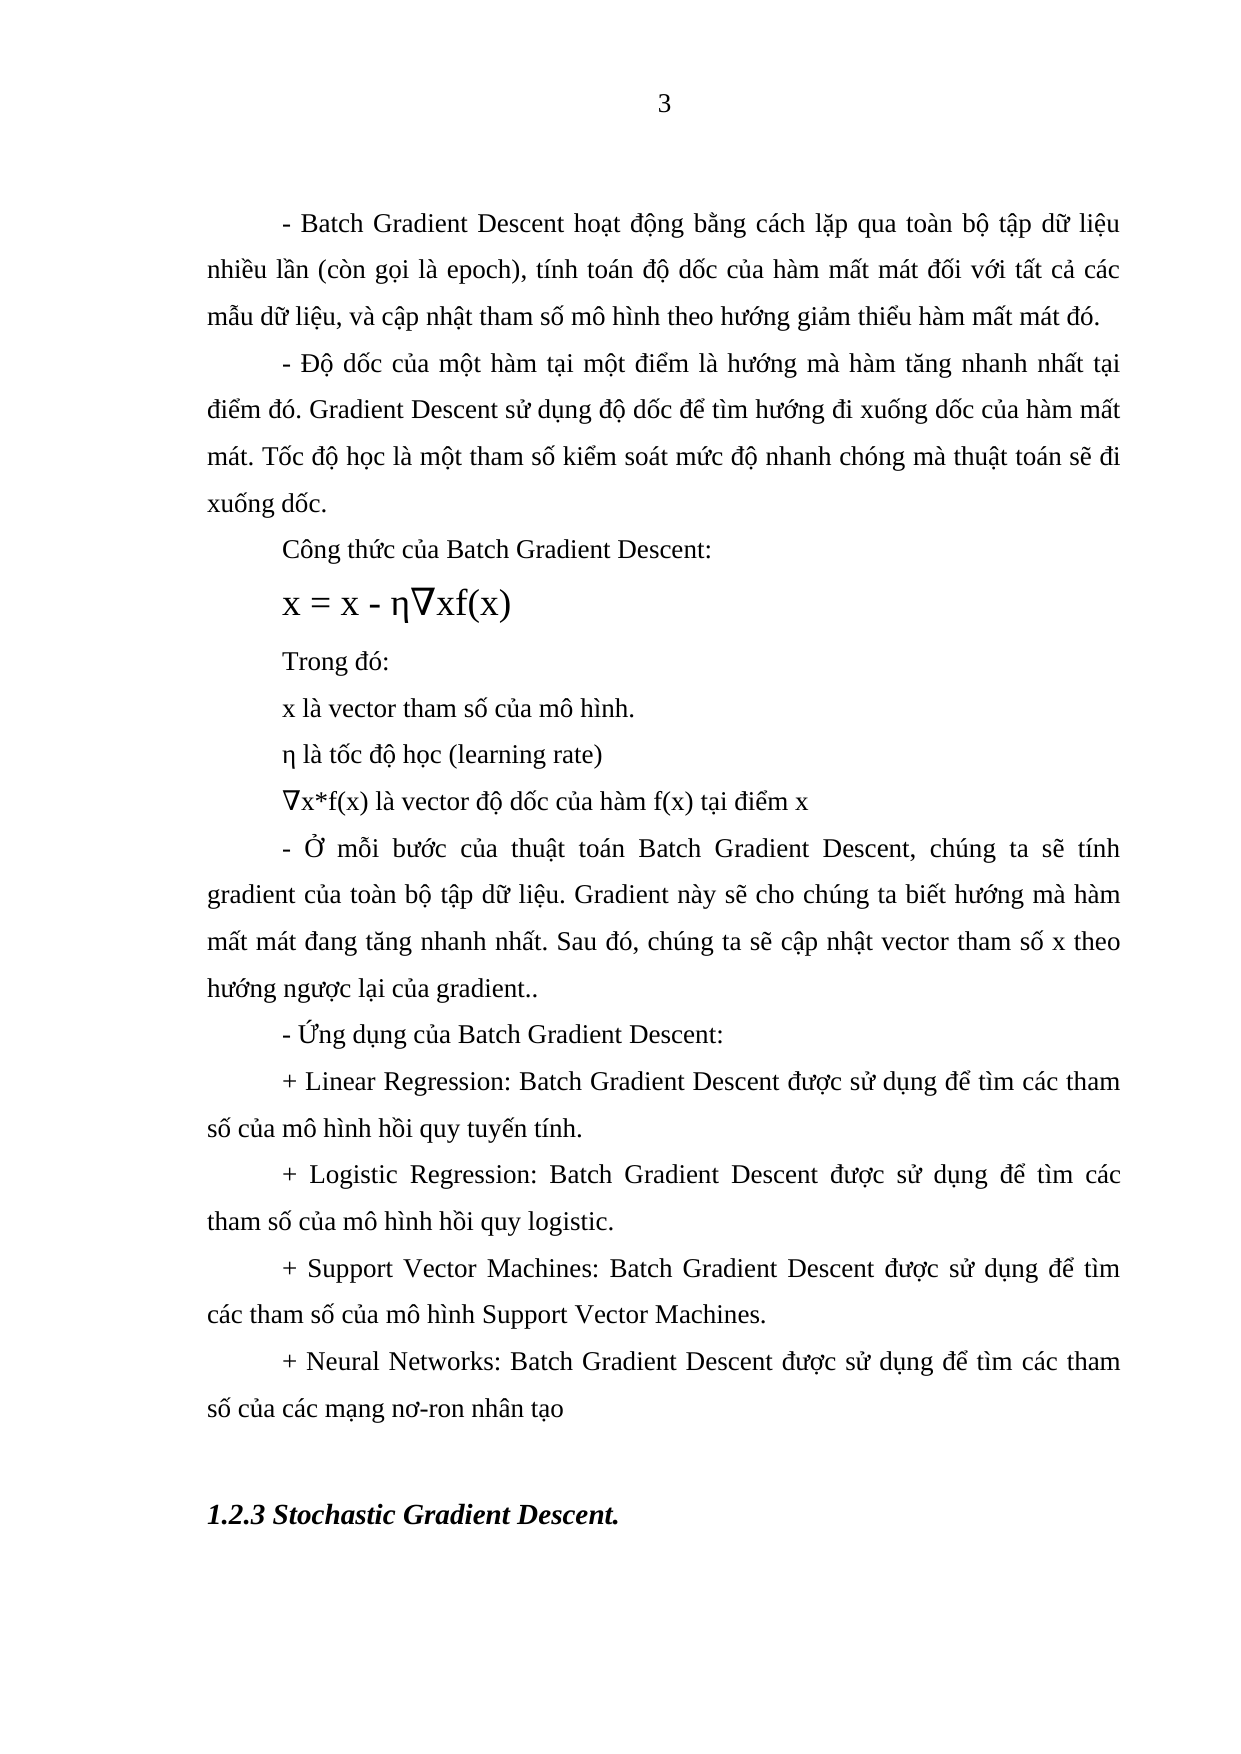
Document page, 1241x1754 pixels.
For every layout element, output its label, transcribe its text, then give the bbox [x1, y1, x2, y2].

text x là vector tham số của mô hình. [207, 692, 1122, 723]
text + Support Vector Machines: Batch Gradient Descent được sử dụng để tìm các tham số của mô hình Support Vector Machines. [207, 1252, 1122, 1329]
text - Ứng dụng của Batch Gradient Descent: [207, 1018, 1122, 1049]
text η là tốc độ học (learning rate) [207, 738, 1122, 769]
text - Batch Gradient Descent hoạt động bằng cách lặp qua toàn bộ tập dữ liệu nhiều lần (còn gọi là epoch), tính toán độ dốc của hàm mất mát đối với tất cả các mẫu dữ liệu, và cập nhật tham số mô hình theo hướng giảm thiểu hàm mất mát đó. [207, 207, 1122, 331]
text + Linear Regression: Batch Gradient Descent được sử dụng để tìm các tham số của mô hình hồi quy tuyến tính. [207, 1065, 1122, 1143]
text Công thức của Batch Gradient Descent: [207, 534, 1122, 565]
text ∇x*f(x) là vector độ dốc của hàm f(x) tại điểm x [207, 785, 1122, 816]
text + Logistic Regression: Batch Gradient Descent được sử dụng để tìm các tham số của mô hình hồi quy logistic. [207, 1158, 1122, 1236]
text - Độ dốc của một hàm tại một điểm là hướng mà hàm tăng nhanh nhất tại điểm đó. Gradient Descent sử dụng độ dốc để tìm hướng đi xuống dốc của hàm mất mát. Tốc độ học là một tham số kiểm soát mức độ nhanh chóng mà thuật toán sẽ đi xuống dốc. [207, 347, 1122, 518]
text x = x - η∇xf(x) [207, 580, 1122, 623]
text + Neural Networks: Batch Gradient Descent được sử dụng để tìm các tham số của các mạng nơ-ron nhân tạo [207, 1345, 1122, 1423]
subtitle Stochastic Gradient Descent. [207, 1497, 1122, 1531]
text Trong đó: [207, 645, 1122, 676]
text - Ở mỗi bước của thuật toán Batch Gradient Descent, chúng ta sẽ tính gradient của toàn bộ tập dữ liệu. Gradient này sẽ cho chúng ta biết hướng mà hàm mất mát đang tăng nhanh nhất. Sau đó, chúng ta sẽ cập nhật vector tham số x theo hướng ngược lại của gradient.. [207, 832, 1122, 1003]
